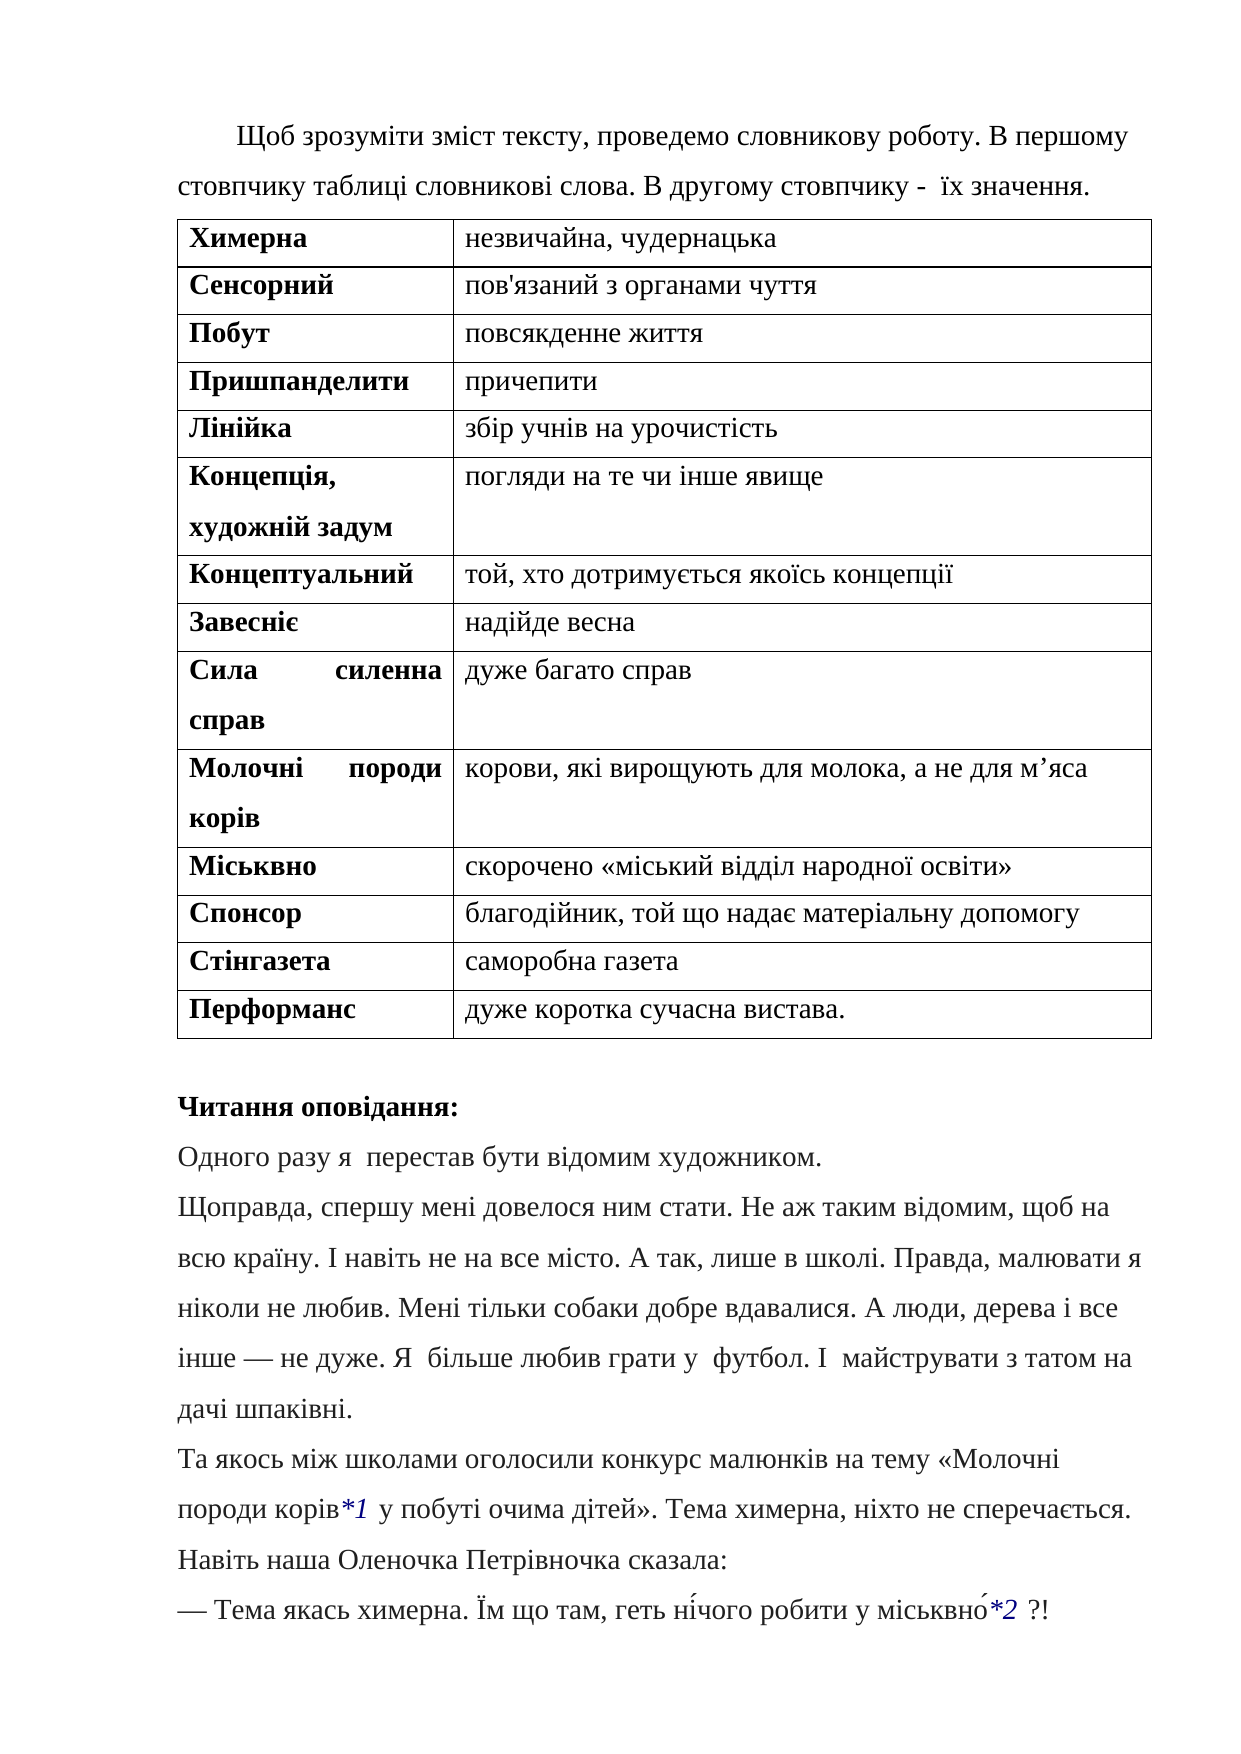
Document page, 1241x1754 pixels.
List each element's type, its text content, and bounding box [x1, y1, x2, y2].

table_cell Побут [178, 315, 453, 362]
table_cell дуже багато справ [454, 652, 1151, 749]
table_header незвичайна, чудернацька [454, 220, 1151, 266]
table_cell корови, які вирощують для молока, а не для м’яса [454, 750, 1151, 847]
table_cell скорочено «міський відділ народної освіти» [454, 848, 1151, 894]
table_cell Концепція, художній задум [178, 458, 453, 555]
table_cell дуже коротка сучасна вистава. [454, 991, 1151, 1038]
table_cell Молочні породи корів [178, 750, 453, 847]
table_cell Завесніє [178, 604, 453, 651]
table_cell причепити [454, 363, 1151, 409]
table_cell Сенсорний [178, 268, 453, 314]
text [177, 1139, 1152, 1626]
table_cell пов'язаний з органами чуття [454, 268, 1151, 314]
table_cell Пришпанделити [178, 363, 453, 409]
table_cell повсякденне життя [454, 315, 1151, 362]
table_header Химерна [178, 220, 453, 266]
table_cell надійде весна [454, 604, 1151, 651]
table_cell Сила силенна справ [178, 652, 453, 749]
table_cell Концептуальний [178, 556, 453, 603]
table_cell благодійник, той що надає матеріальну допомогу [454, 896, 1151, 942]
table_cell Міськвно [178, 848, 453, 894]
table_cell той, хто дотримується якоїсь концепції [454, 556, 1151, 603]
text Щоб зрозуміти зміст тексту, проведемо словникову роботу. В першому стовпчику таблиці словникові слова. В другому стовпчику - їх значення. [177, 118, 1152, 202]
table_cell Стінгазета [178, 943, 453, 990]
table_cell погляди на те чи інше явище [454, 458, 1151, 555]
table_cell Спонсор [178, 896, 453, 942]
table_cell саморобна газета [454, 943, 1151, 990]
table_cell збір учнів на урочистість [454, 411, 1151, 457]
text Читання оповідання: [177, 1089, 1152, 1122]
table_cell Перформанс [178, 991, 453, 1038]
table_cell Лінійка [178, 411, 453, 457]
